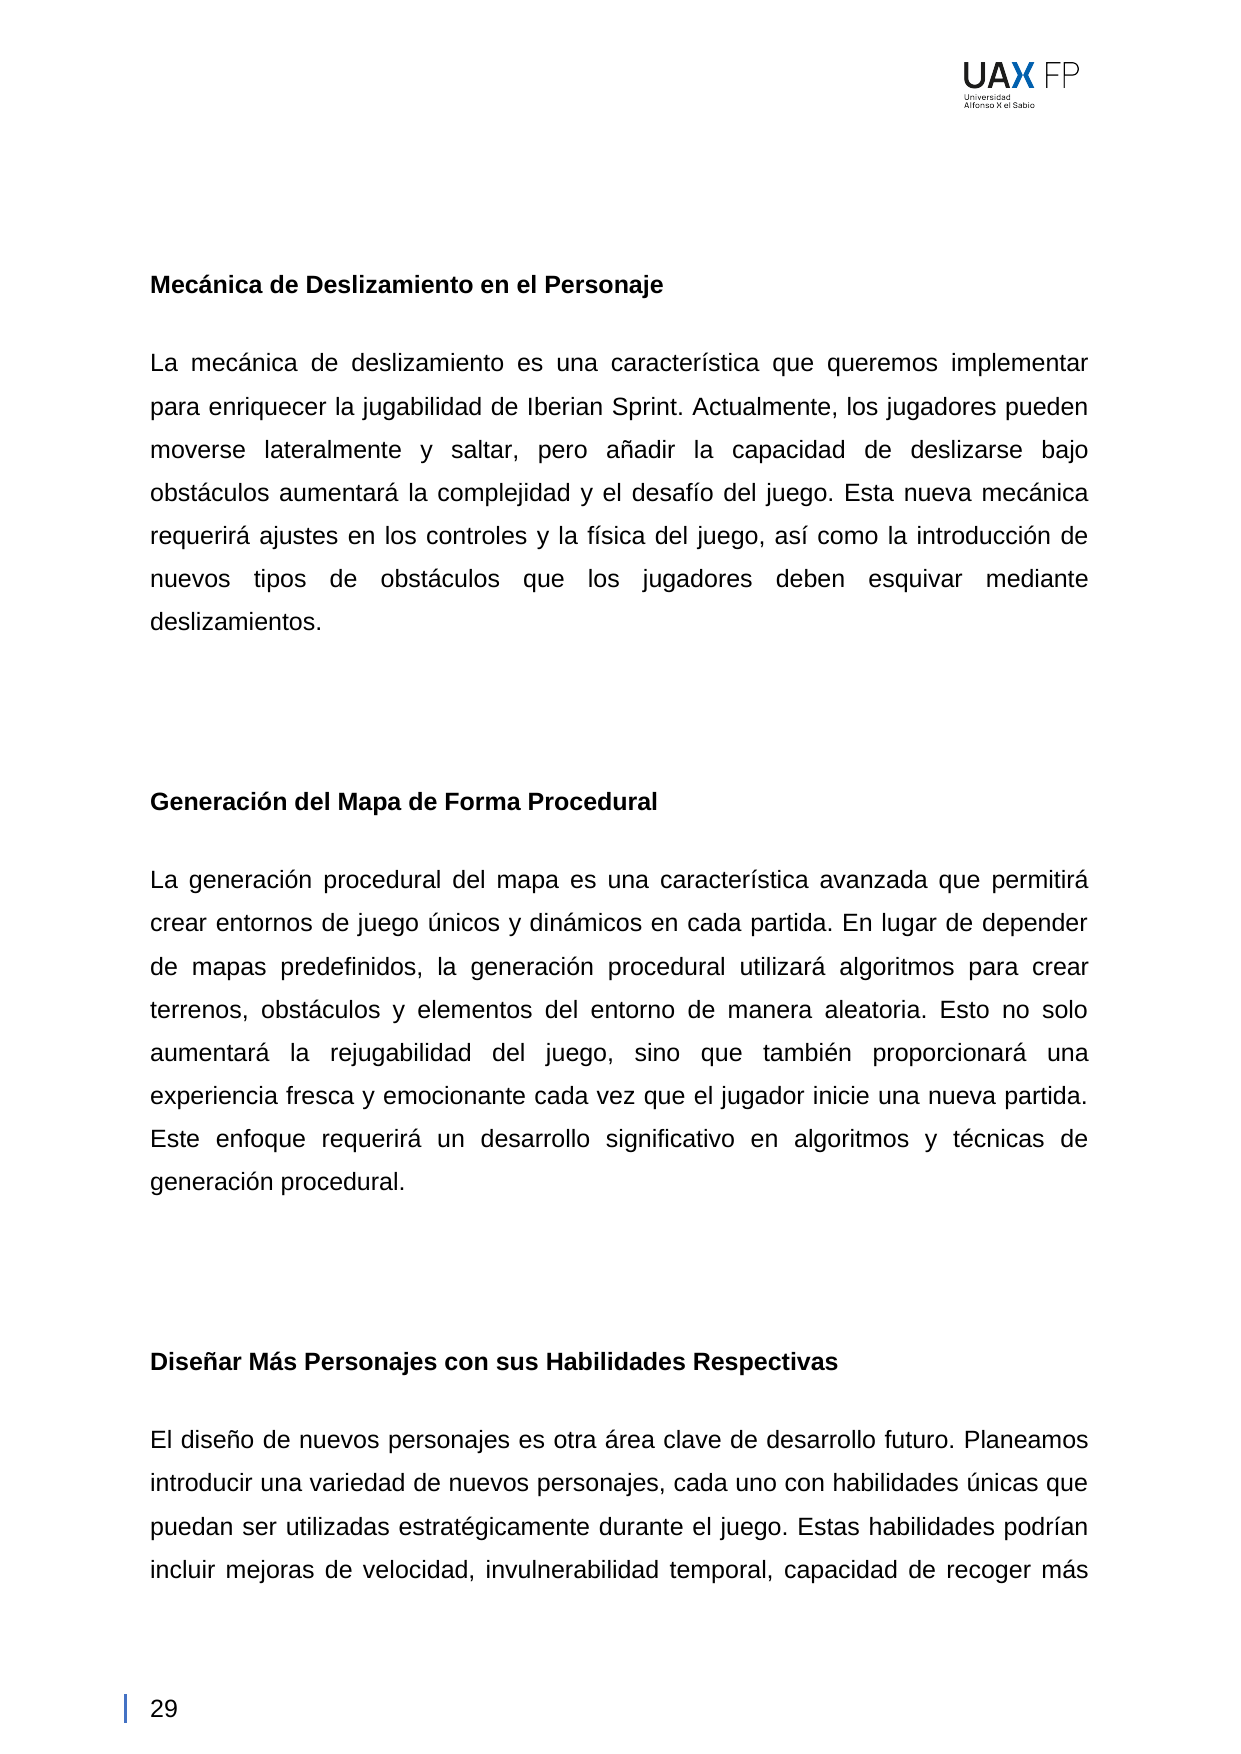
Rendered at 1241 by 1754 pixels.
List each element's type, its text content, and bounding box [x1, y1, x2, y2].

text La generación procedural del mapa es una característica avanzada que permitirá crear entornos de juego únicos y dinámicos en cada partida. En lugar de depender de mapas predefinidos, la generación procedural utilizará algoritmos para crear terrenos, obstáculos y elementos del entorno de manera aleatoria. Esto no solo aumentará la rejugabilidad del juego, sino que también proporcionará una experiencia fresca y emocionante cada vez que el jugador inicie una nueva partida. Este enfoque requerirá un desarrollo significativo en algoritmos y técnicas de generación procedural. [150, 865, 1090, 1196]
subtitle Generación del Mapa de Forma Procedural [150, 786, 1090, 815]
picture [951, 50, 1092, 121]
subtitle Mecánica de Deslizamiento en el Personaje [150, 269, 1090, 298]
text La mecánica de deslizamiento es una característica que queremos implementar para enriquecer la jugabilidad de Iberian Sprint. Actualmente, los jugadores pueden moverse lateralmente y saltar, pero añadir la capacidad de deslizarse bajo obstáculos aumentará la complejidad y el desafío del juego. Esta nueva mecánica requerirá ajustes en los controles y la física del juego, así como la introducción de nuevos tipos de obstáculos que los jugadores deben esquivar mediante deslizamientos. [150, 348, 1090, 636]
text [150, 1425, 1090, 1583]
subtitle Diseñar Más Personajes con sus Habilidades Respectivas [150, 1346, 1090, 1375]
